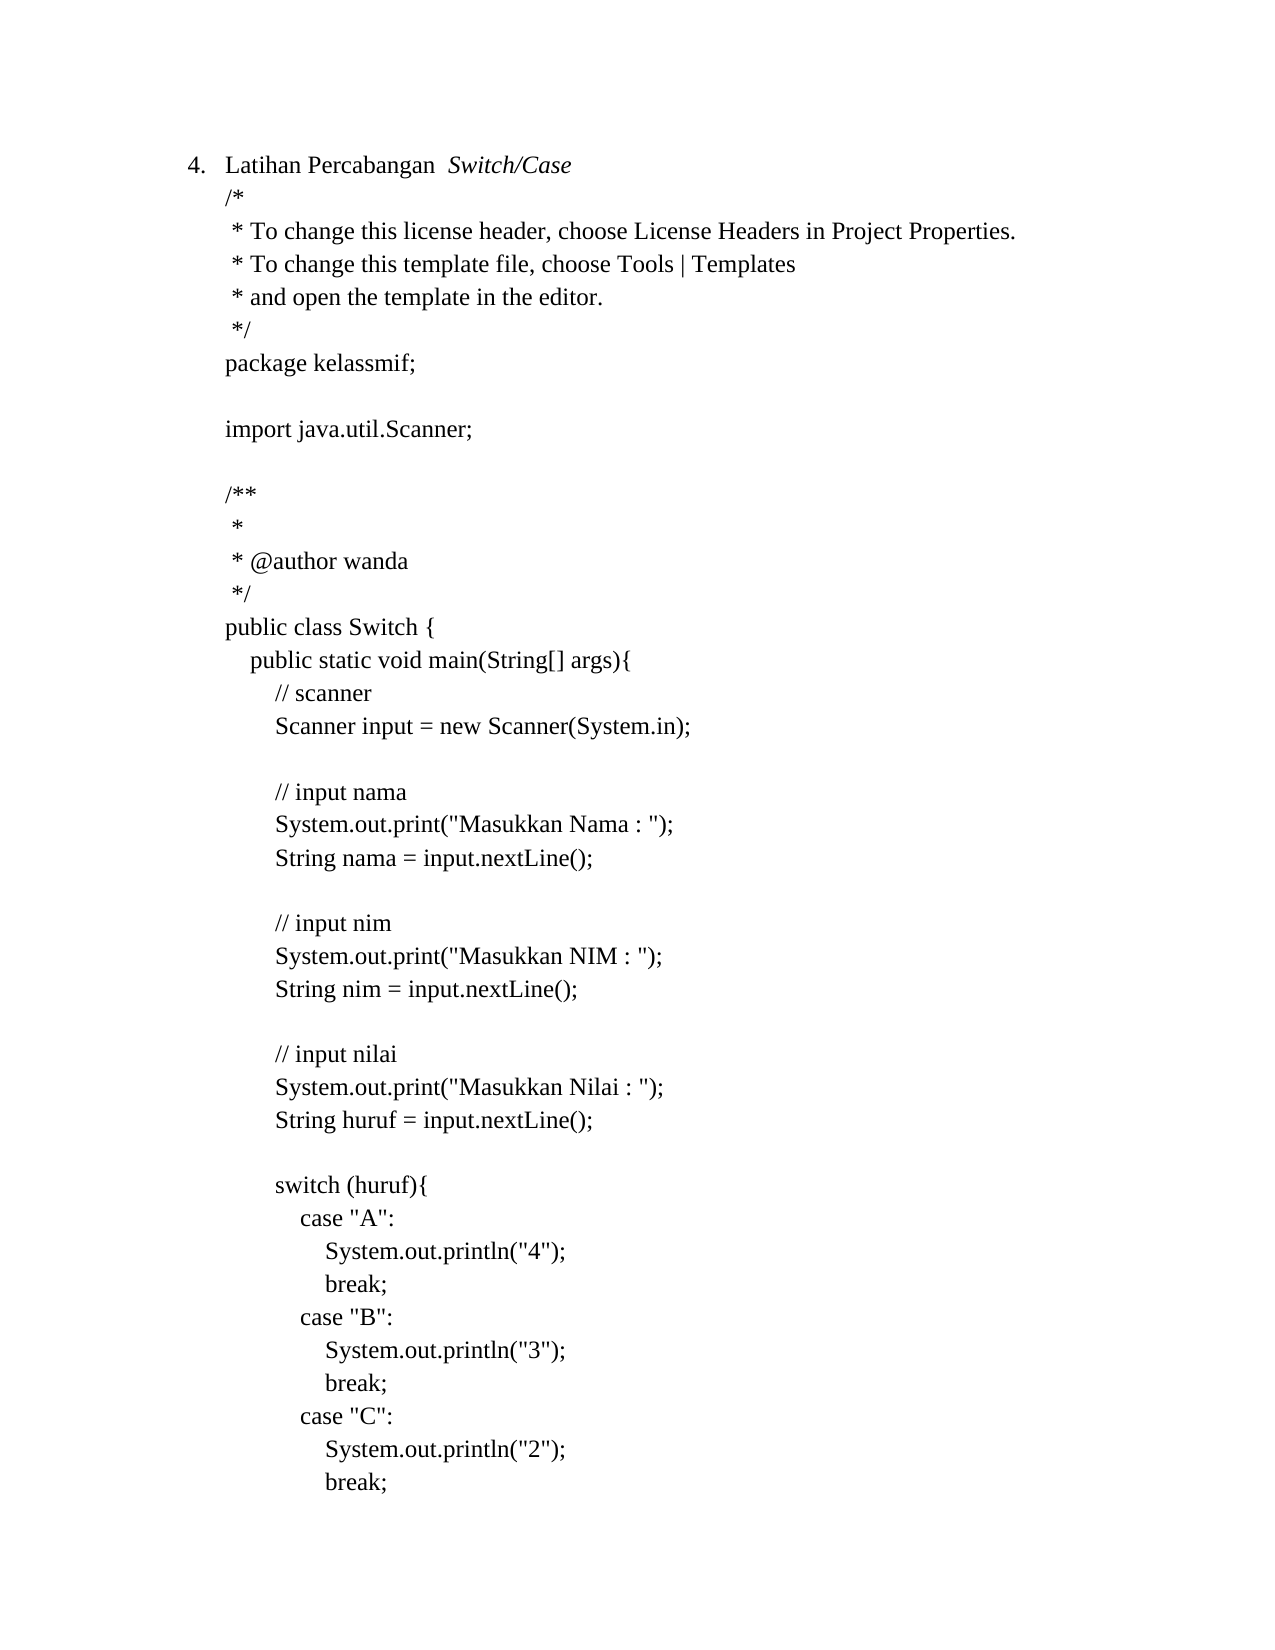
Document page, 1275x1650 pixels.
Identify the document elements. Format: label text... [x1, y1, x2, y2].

list String huruf = input.nextLine(); [225, 1105, 1125, 1134]
list // input nilai [225, 1039, 1125, 1068]
list * To change this template file, choose Tools | Templates [225, 249, 1125, 278]
list /** [225, 480, 1125, 509]
list Latihan Percabangan Switch/Case [187, 150, 1125, 179]
list break; [225, 1467, 1125, 1496]
list * @author wanda [225, 546, 1125, 575]
list break; [225, 1269, 1125, 1298]
list break; [225, 1368, 1125, 1397]
list // input nama [225, 777, 1125, 805]
list System.out.print("Masukkan Nilai : "); [225, 1072, 1125, 1101]
list System.out.println("3"); [225, 1335, 1125, 1364]
list */ [225, 579, 1125, 608]
list import java.util.Scanner; [225, 414, 1125, 443]
list System.out.print("Masukkan Nama : "); [225, 809, 1125, 838]
list System.out.println("4"); [225, 1236, 1125, 1265]
list * [225, 513, 1125, 542]
list * To change this license header, choose License Headers in Project Properties. [225, 216, 1125, 245]
list public static void main(String[] args){ [225, 645, 1125, 674]
list /* [225, 183, 1125, 212]
list String nama = input.nextLine(); [225, 843, 1125, 871]
list public class Switch { [225, 612, 1125, 641]
list */ [225, 315, 1125, 344]
list * and open the template in the editor. [225, 282, 1125, 311]
list // scanner [225, 678, 1125, 707]
list // input nim [225, 908, 1125, 937]
list case "C": [225, 1401, 1125, 1430]
list System.out.println("2"); [225, 1434, 1125, 1463]
list switch (huruf){ [225, 1170, 1125, 1199]
list Scanner input = new Scanner(System.in); [225, 711, 1125, 740]
list case "A": [225, 1203, 1125, 1232]
list System.out.print("Masukkan NIM : "); [225, 941, 1125, 969]
list package kelassmif; [225, 348, 1125, 377]
list String nim = input.nextLine(); [225, 974, 1125, 1003]
list case "B": [225, 1302, 1125, 1331]
